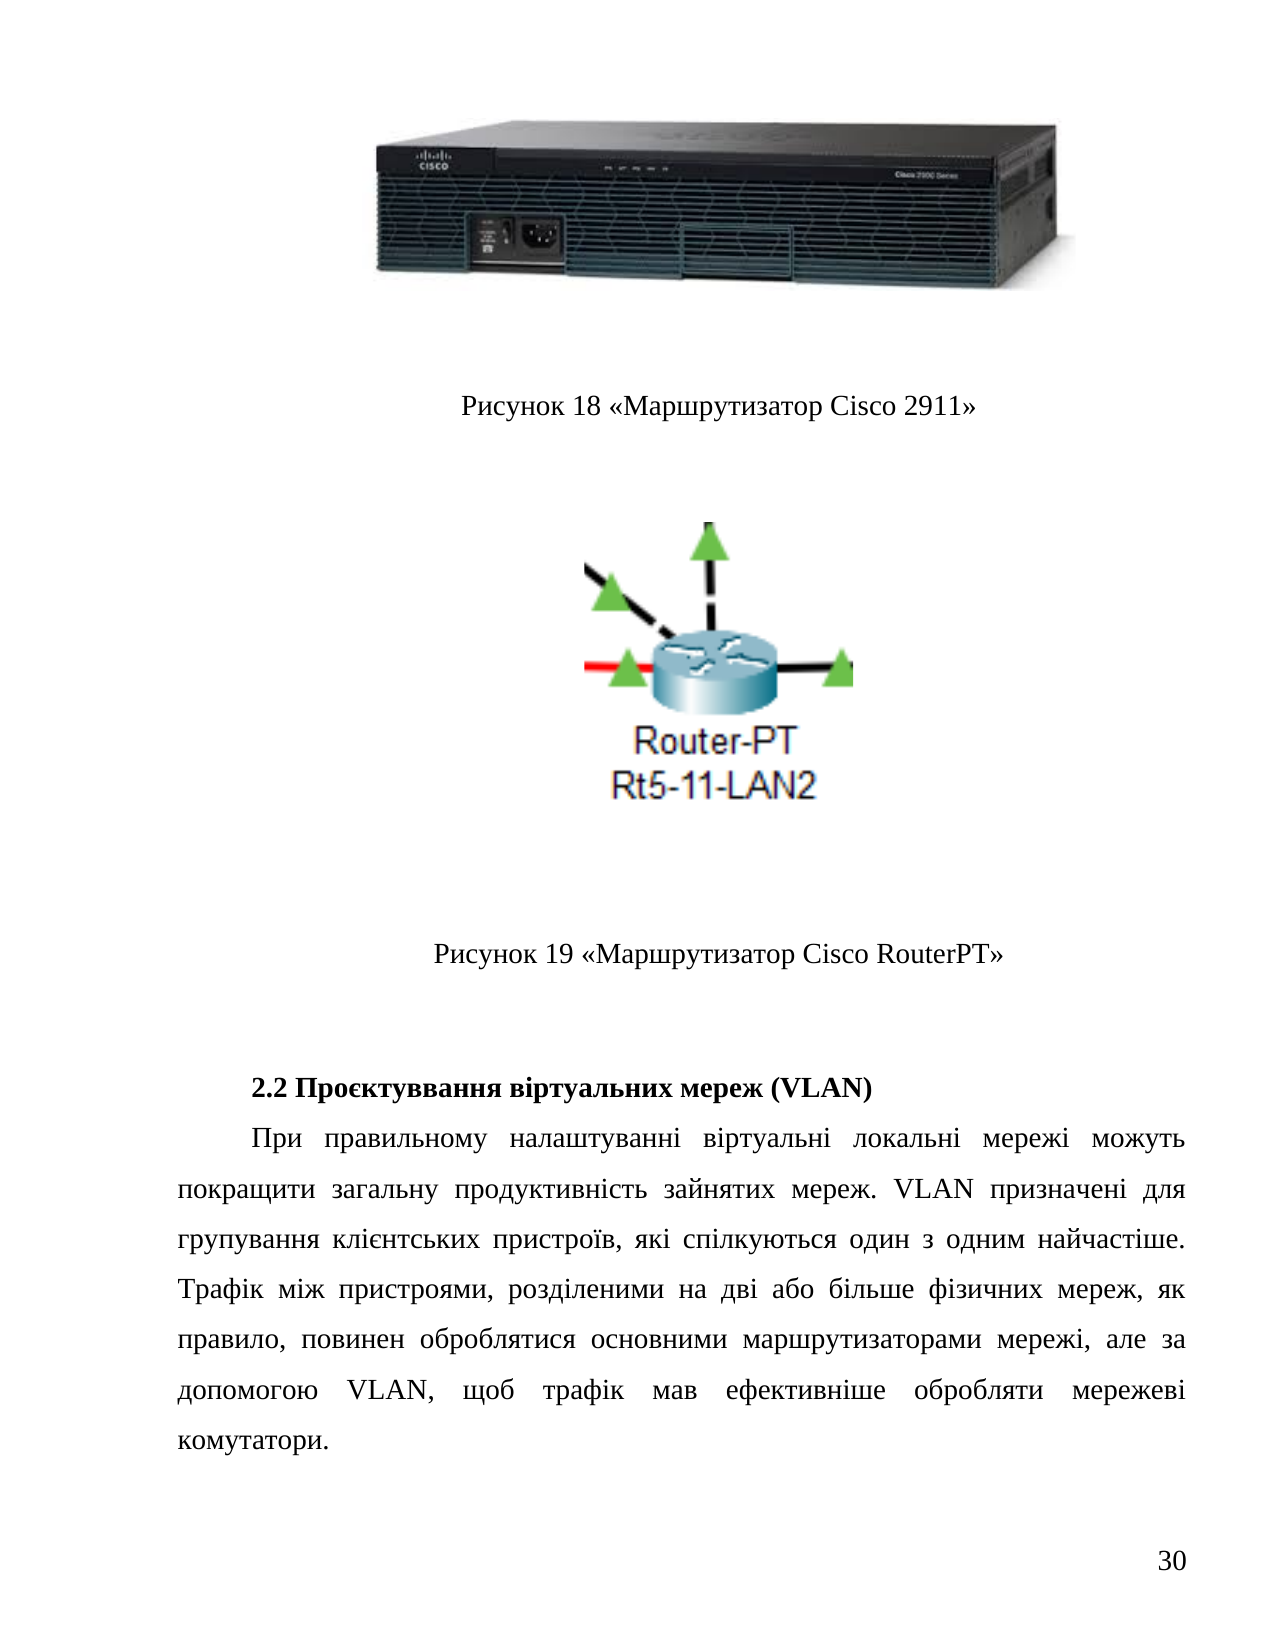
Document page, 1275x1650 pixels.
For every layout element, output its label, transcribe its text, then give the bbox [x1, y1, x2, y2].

text Рисунок 18 «Маршрутизатор Cisco 2911» [177, 388, 1186, 422]
text При правильному налаштуванні віртуальні локальні мережі можуть покращити загальну продуктивність зайнятих мереж. VLAN призначені для групування клієнтських пристроїв, які спілкуються один з одним найчастіше. Трафік між пристроями, розділеними на дві або більше фізичних мереж, як правило, повинен оброблятися основними маршрутизаторами мережі, але за допомогою VLAN, щоб трафік мав ефективніше обробляти мережеві комутатори. [177, 1120, 1186, 1456]
picture [584, 522, 854, 839]
text Рисунок 19 «Маршрутизатор Cisco RouterPT» [177, 936, 1186, 970]
text 2.2 Проєктуввання віртуальних мереж (VLAN) [177, 1070, 1186, 1104]
picture [361, 118, 1076, 291]
